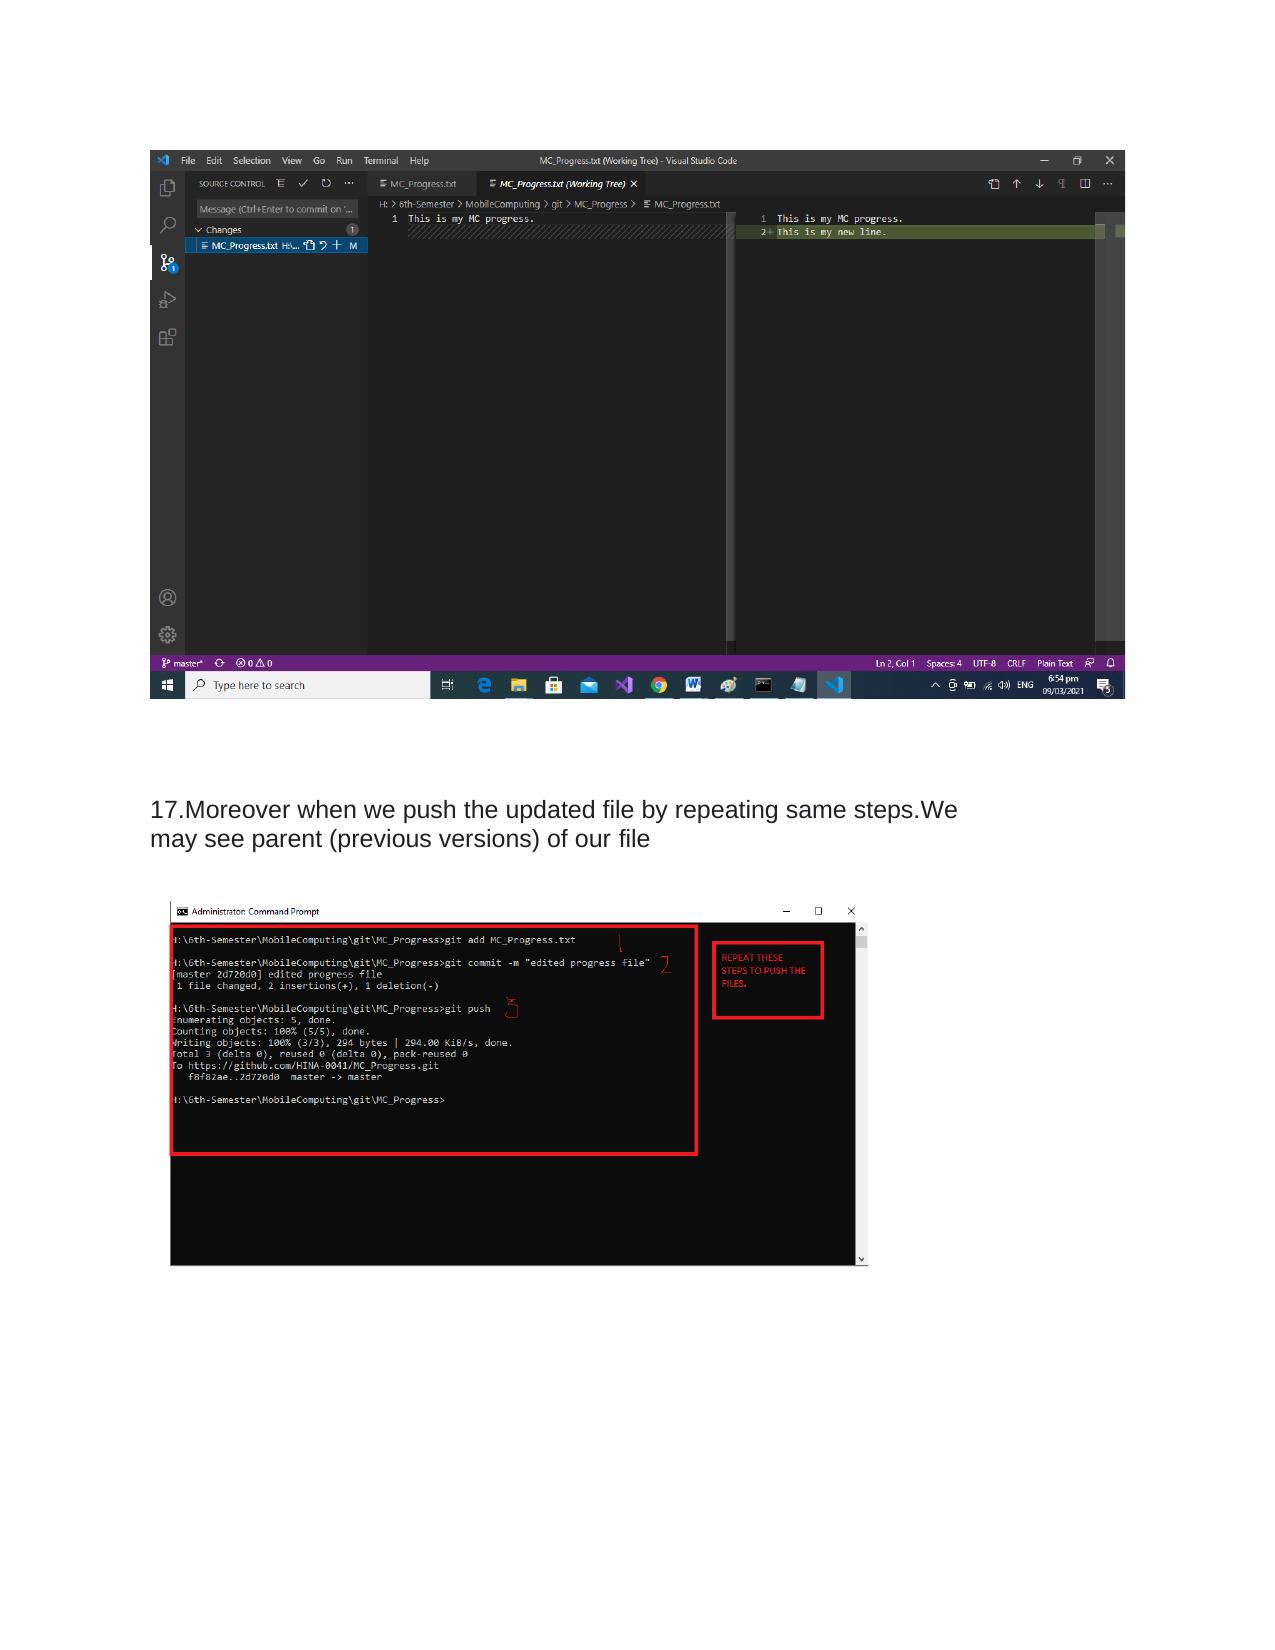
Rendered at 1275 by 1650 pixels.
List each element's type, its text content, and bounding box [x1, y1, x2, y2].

picture [150, 150, 1125, 699]
picture [150, 901, 1124, 1448]
text 17.Moreover when we push the updated file by repeating same steps.We may see parent (previous versions) of our file [150, 795, 1011, 852]
